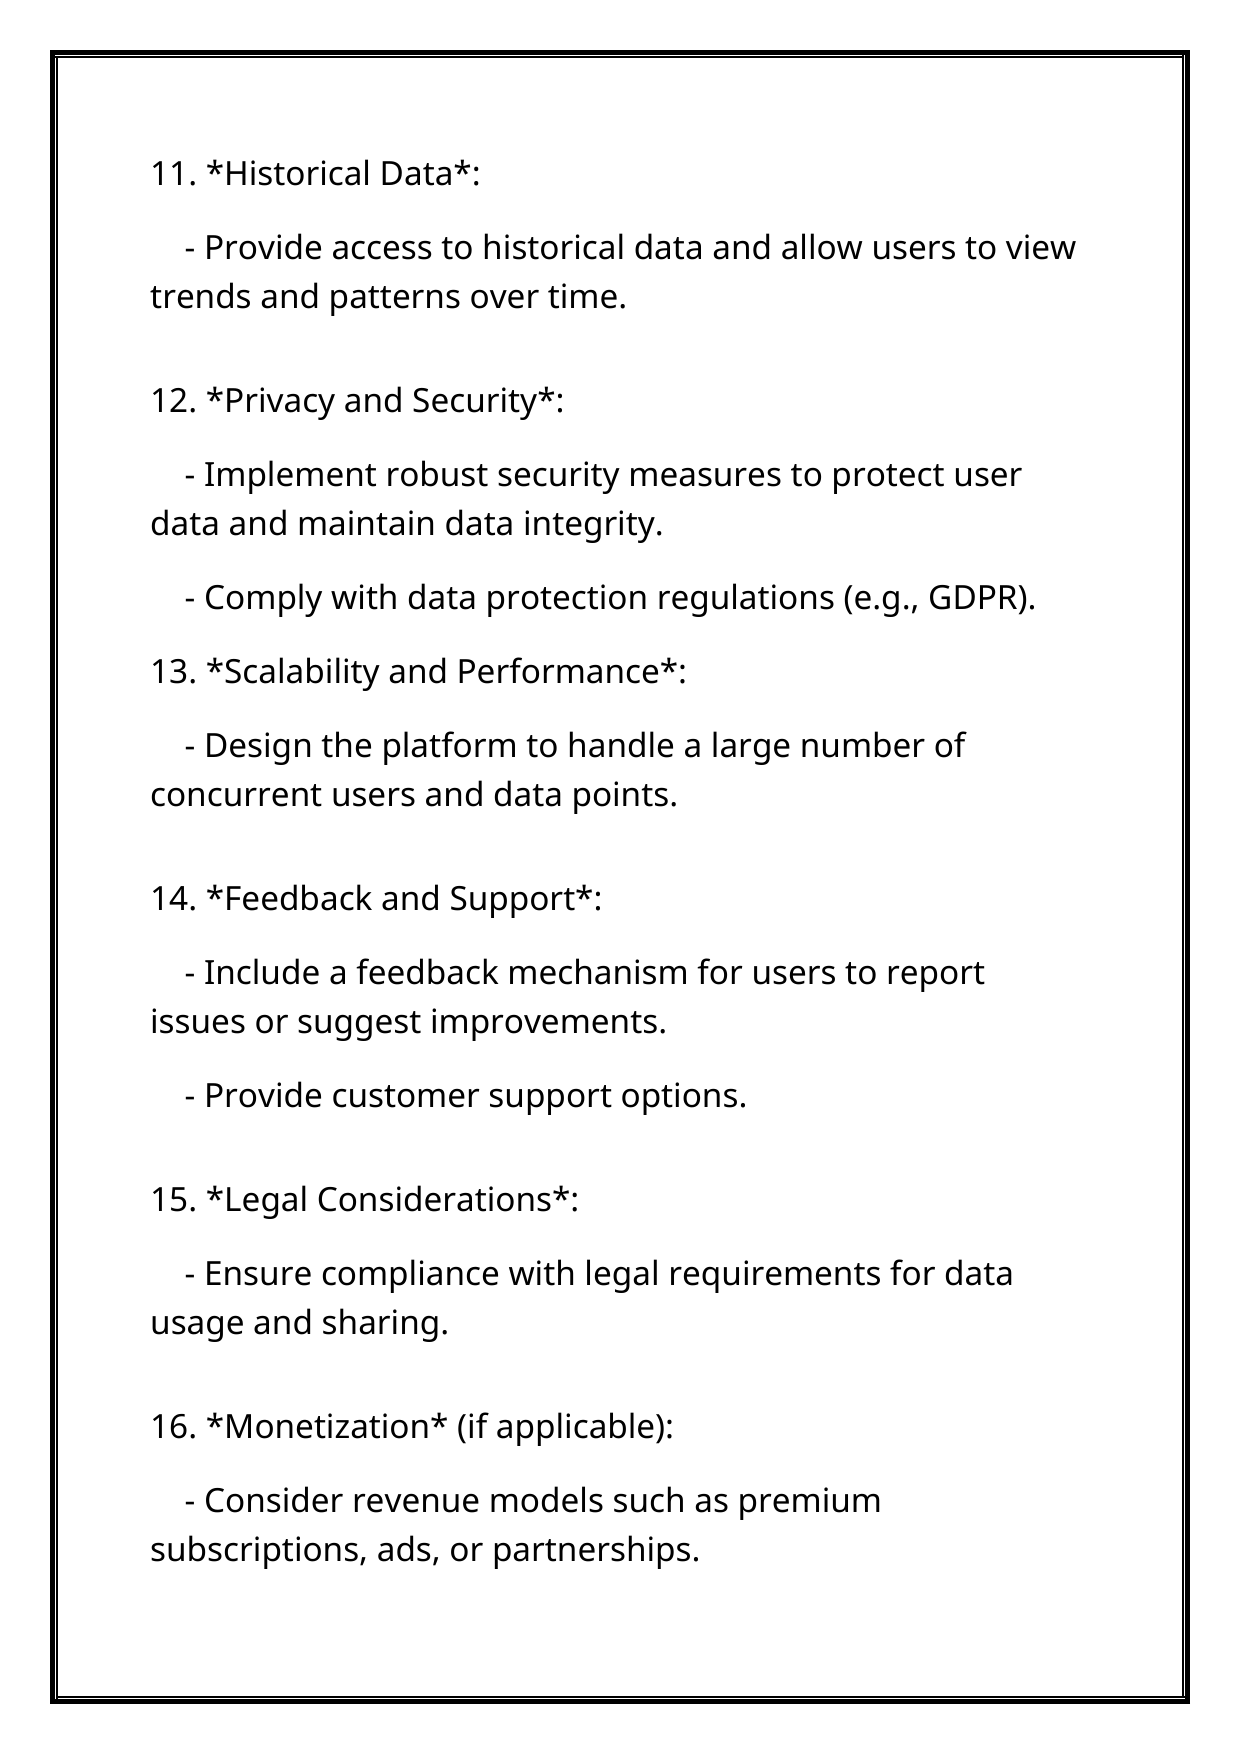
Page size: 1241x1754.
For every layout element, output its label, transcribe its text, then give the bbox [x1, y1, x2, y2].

subtitle - Comply with data protection regulations (e.g., GDPR). [150, 574, 1090, 619]
subtitle 12. *Privacy and Security*: [150, 377, 1090, 422]
subtitle - Implement robust security measures to protect user data and maintain data integrity. [150, 451, 1090, 545]
subtitle 13. *Scalability and Performance*: [150, 648, 1090, 693]
subtitle - Provide access to historical data and allow users to view trends and patterns over time. [150, 224, 1090, 318]
subtitle - Include a feedback mechanism for users to report issues or suggest improvements. [150, 949, 1090, 1043]
subtitle 11. *Historical Data*: [150, 150, 1090, 195]
subtitle - Consider revenue models such as premium subscriptions, ads, or partnerships. [150, 1477, 1090, 1571]
subtitle - Provide customer support options. [150, 1072, 1090, 1117]
subtitle 16. *Monetization* (if applicable): [150, 1403, 1090, 1448]
subtitle 14. *Feedback and Support*: [150, 875, 1090, 920]
subtitle 15. *Legal Considerations*: [150, 1176, 1090, 1221]
subtitle - Ensure compliance with legal requirements for data usage and sharing. [150, 1250, 1090, 1344]
subtitle - Design the platform to handle a large number of concurrent users and data points. [150, 722, 1090, 816]
